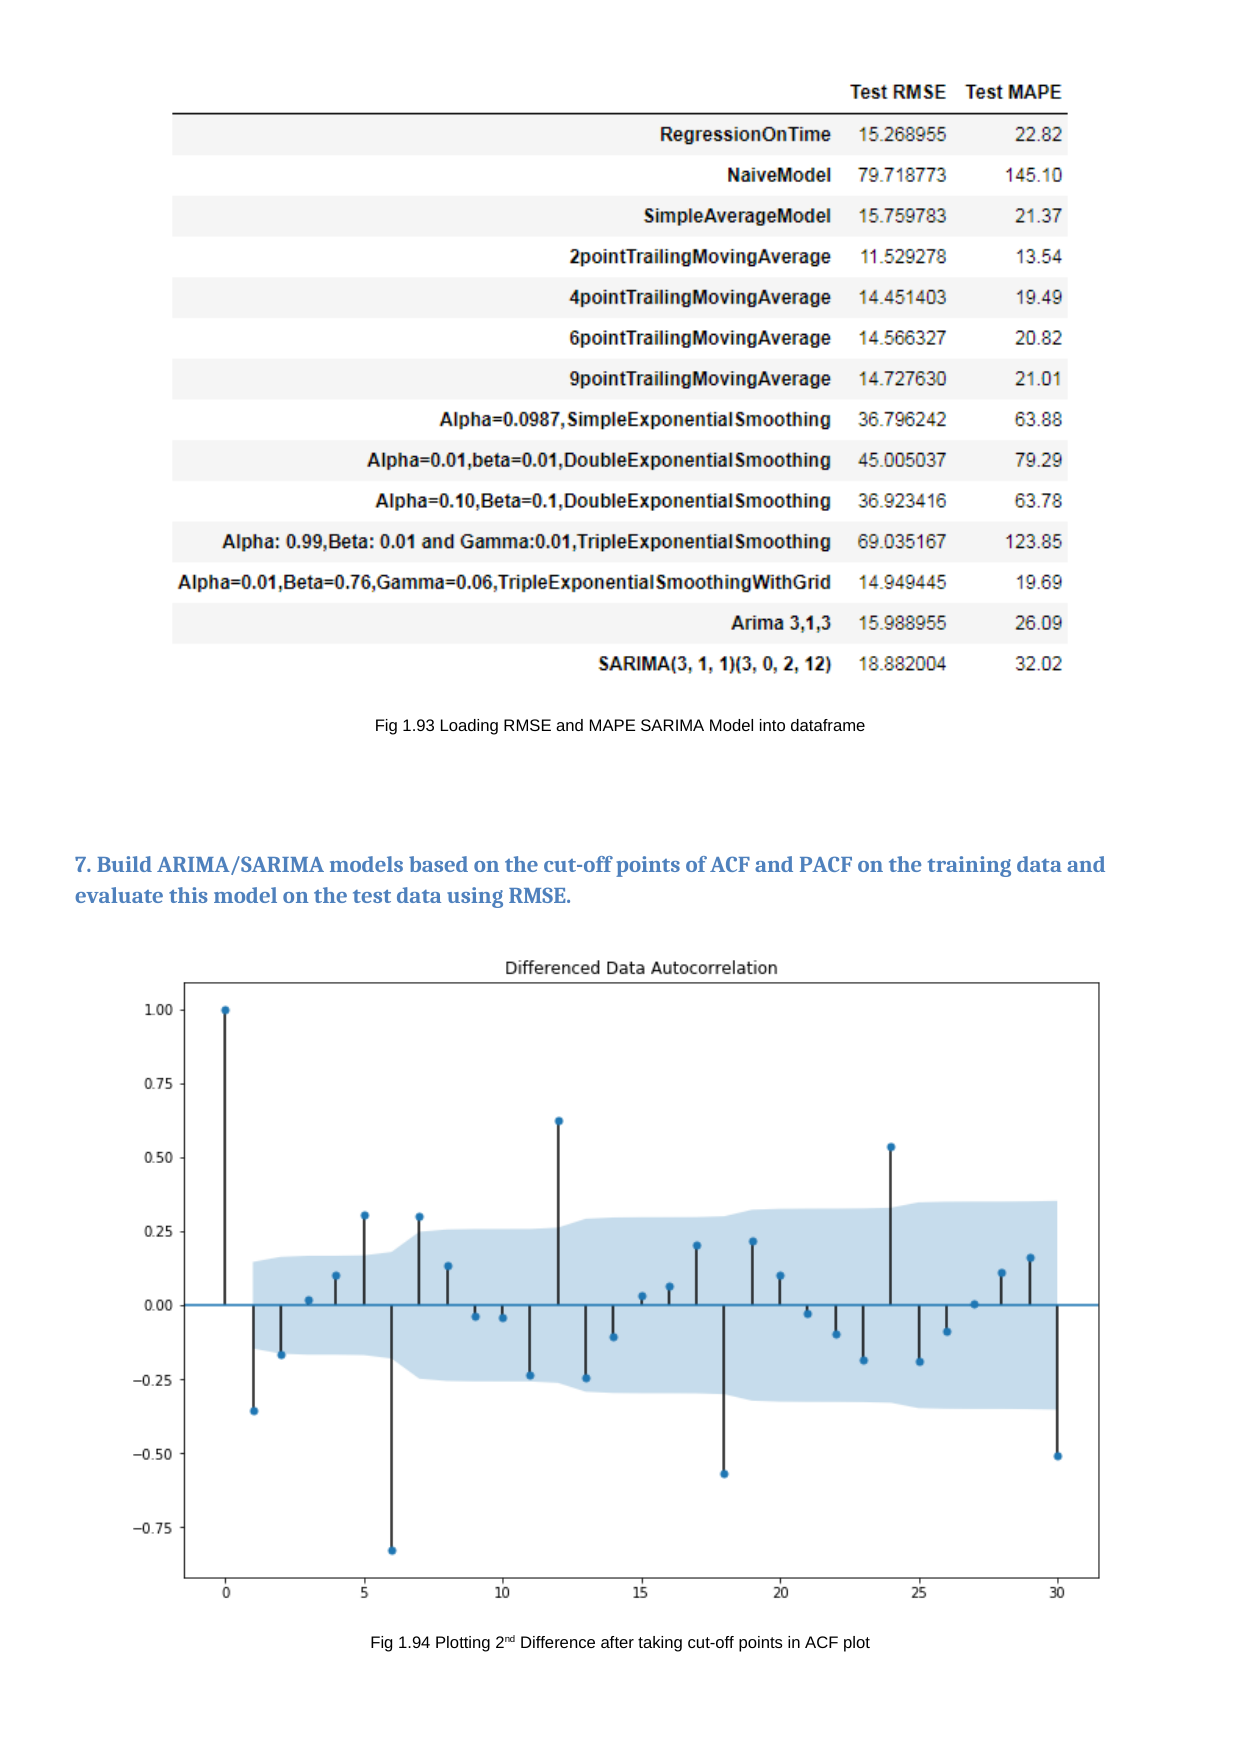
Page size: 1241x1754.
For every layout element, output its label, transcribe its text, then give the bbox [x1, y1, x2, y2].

picture [172, 75, 1068, 691]
subtitle 7. Build ARIMA/SARIMA models based on the cut-off points of ACF and PACF on the training data and evaluate this model on the test data using RMSE. [75, 852, 1165, 909]
picture [132, 955, 1108, 1609]
text Fig 1.93 Loading RMSE and MAPE SARIMA Model into dataframe [75, 716, 1165, 735]
text Fig 1.94 Plotting 2nd Difference after taking cut-off points in ACF plot [75, 1633, 1165, 1652]
